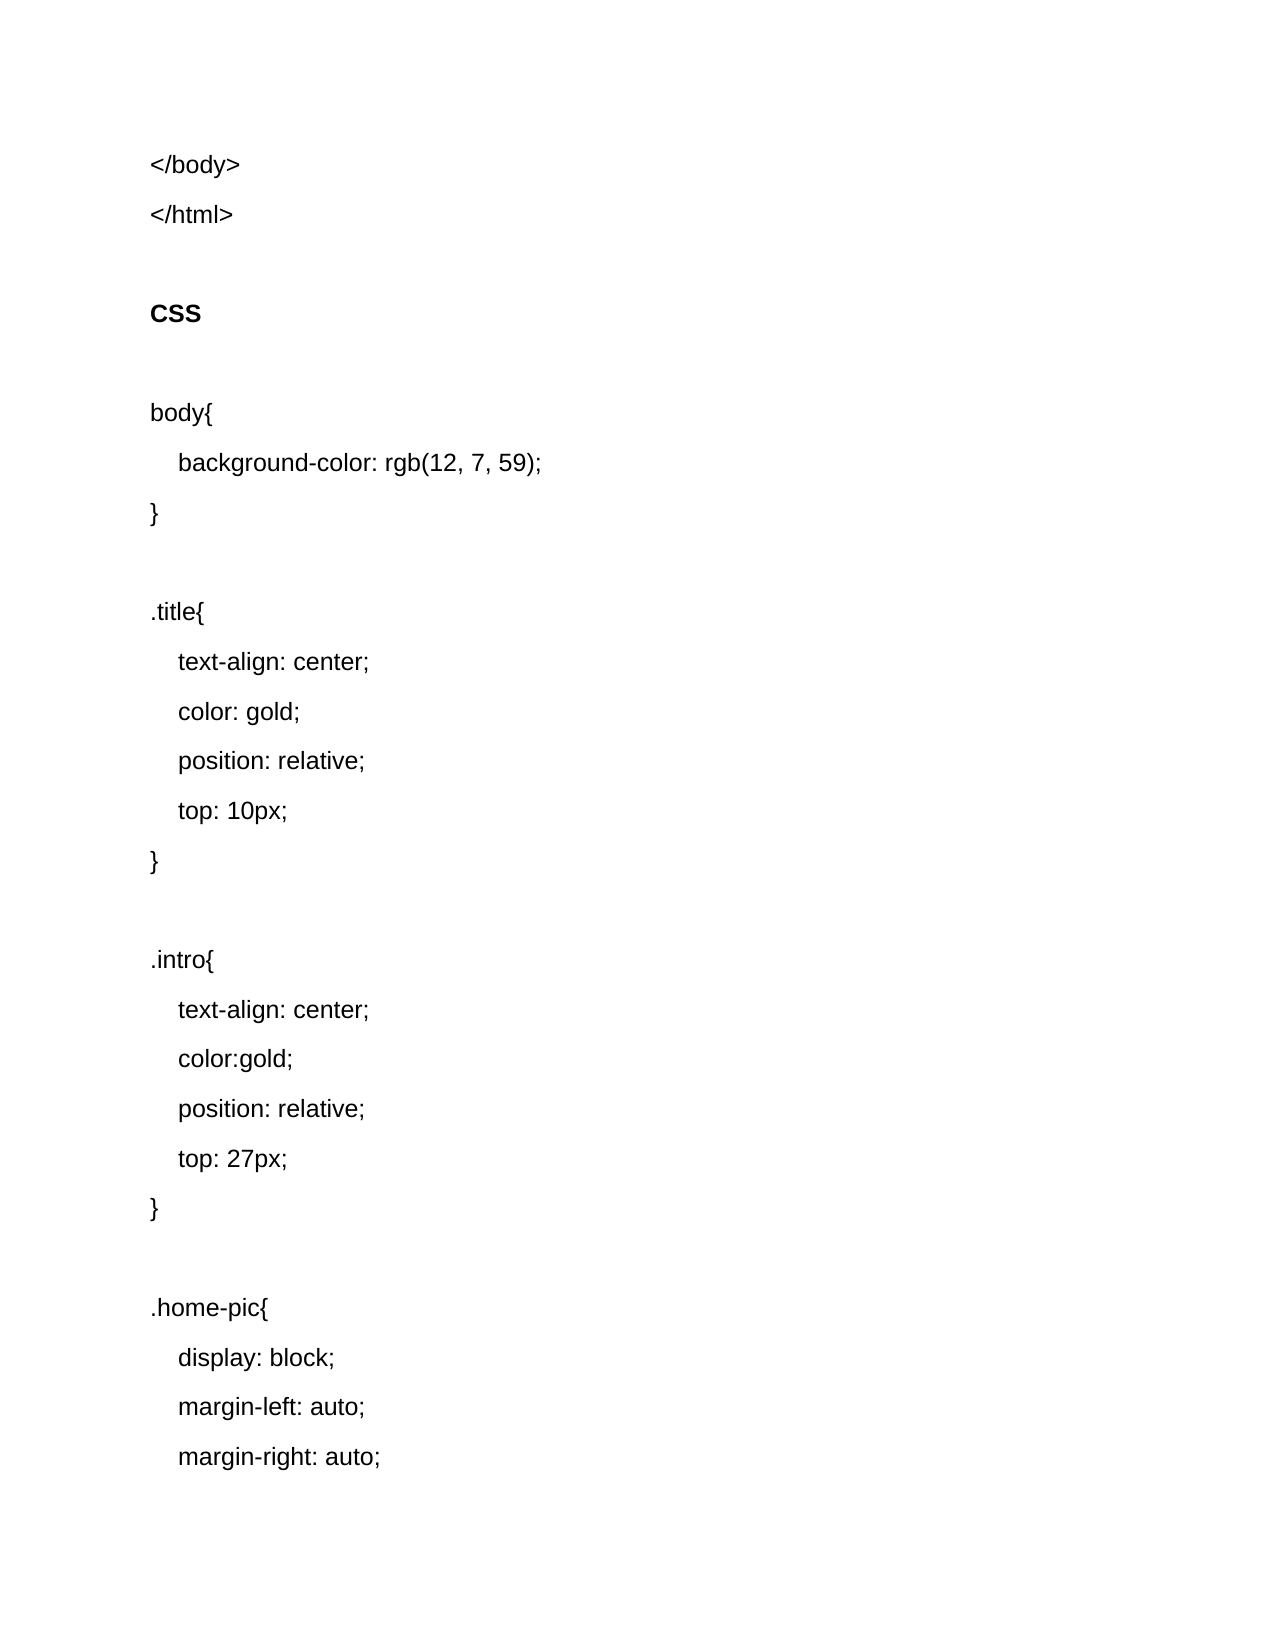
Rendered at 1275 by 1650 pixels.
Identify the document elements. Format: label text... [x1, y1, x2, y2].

text background-color: rgb(12, 7, 59); [150, 448, 1125, 477]
text text-align: center; [150, 647, 1125, 676]
text margin-left: auto; [150, 1392, 1125, 1421]
text top: 10px; [150, 796, 1125, 825]
text </body> [150, 150, 1125, 179]
text } [150, 498, 1125, 527]
text position: relative; [150, 746, 1125, 775]
text </html> [150, 200, 1125, 228]
text top: 27px; [150, 1144, 1125, 1172]
text margin-right: auto; [150, 1442, 1125, 1471]
text } [150, 846, 1125, 874]
text .intro{ [150, 945, 1125, 974]
text .home-pic{ [150, 1293, 1125, 1322]
text body{ [150, 398, 1125, 427]
text text-align: center; [150, 995, 1125, 1023]
text .title{ [150, 597, 1125, 626]
text } [150, 1193, 1125, 1222]
text CSS [150, 299, 1125, 328]
text color:gold; [150, 1044, 1125, 1073]
text color: gold; [150, 697, 1125, 725]
text display: block; [150, 1342, 1125, 1371]
text position: relative; [150, 1094, 1125, 1123]
